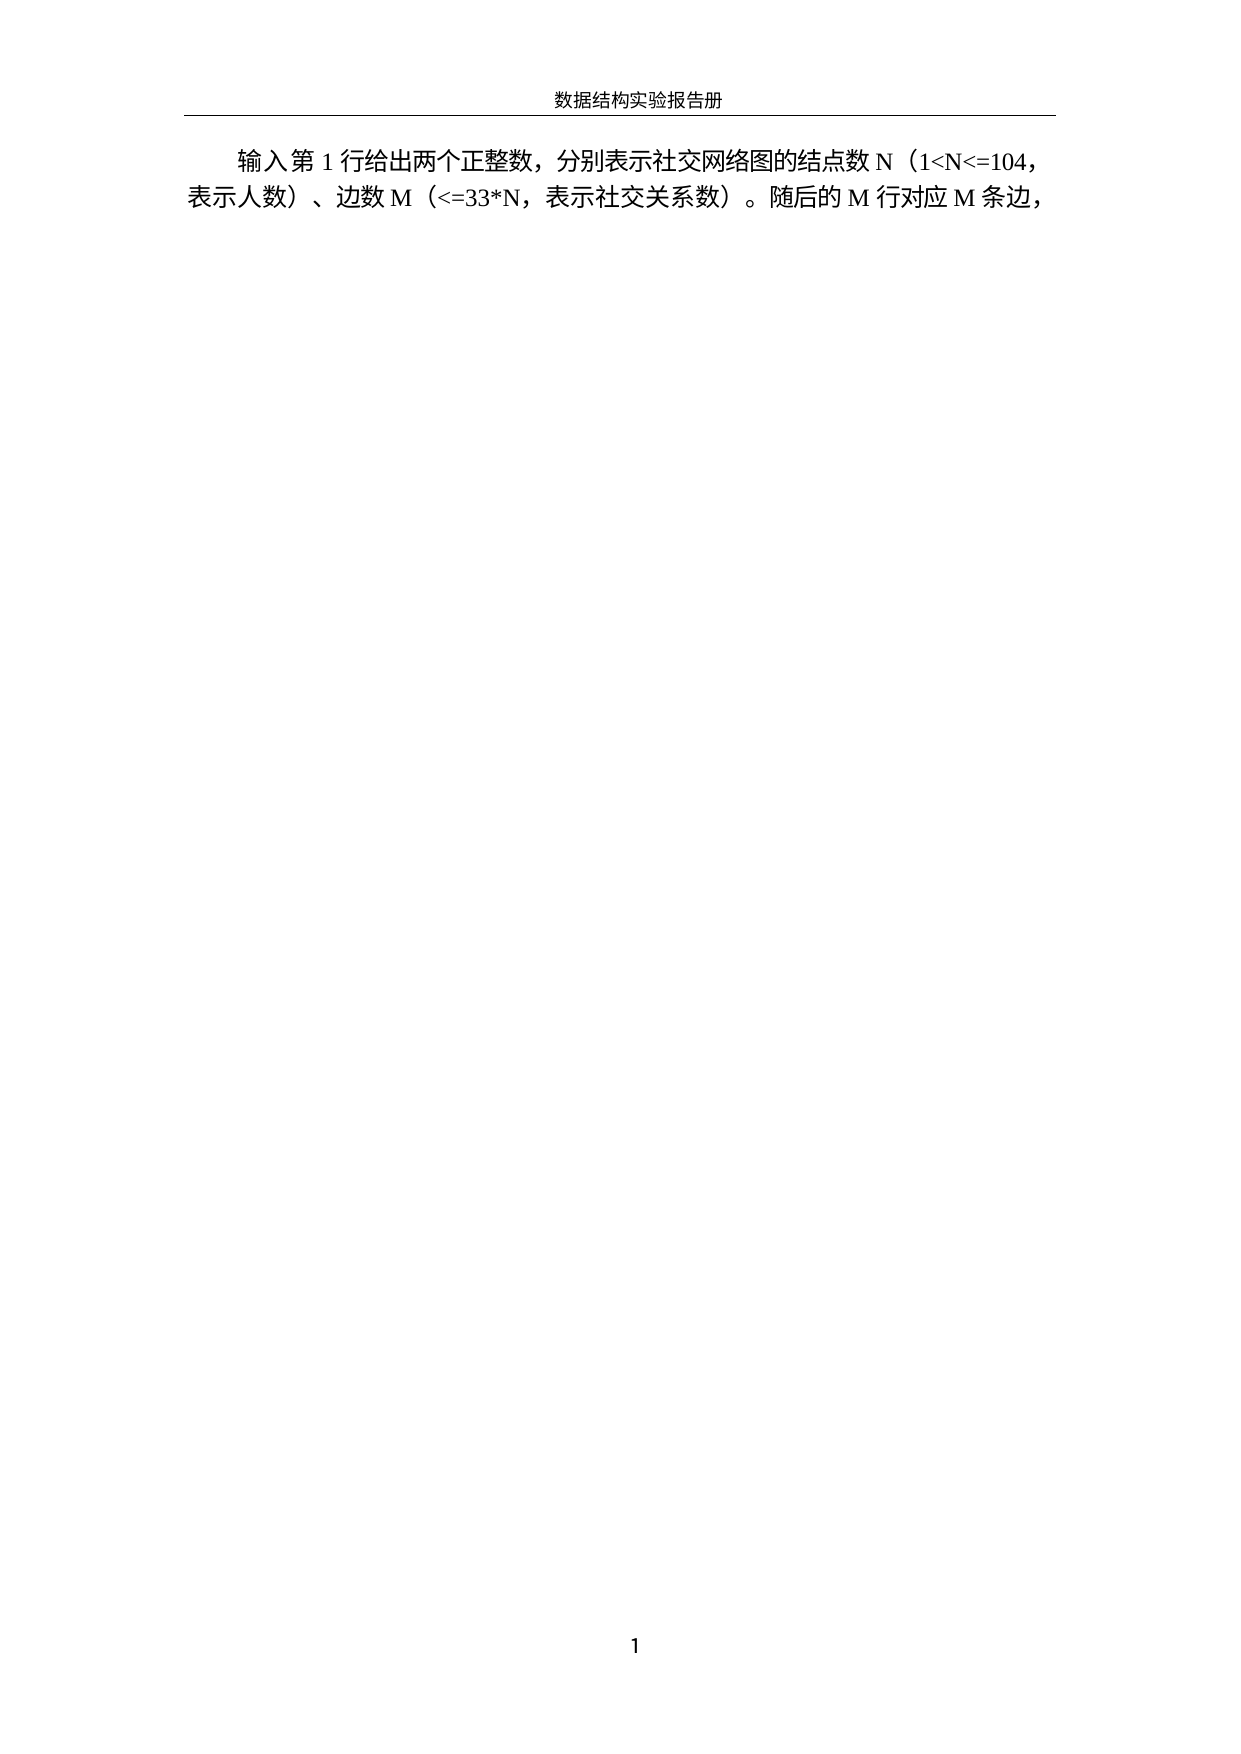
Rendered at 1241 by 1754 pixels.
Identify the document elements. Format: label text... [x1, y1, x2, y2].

text 输入第1 行给出两个正整数，分别表示社交网络图的结点数N（1<N<=104， 表示人数）、边数 M（<=33*N，表示社交关系数）。随后的 M 行对应 M 条边， [187, 142, 1053, 214]
